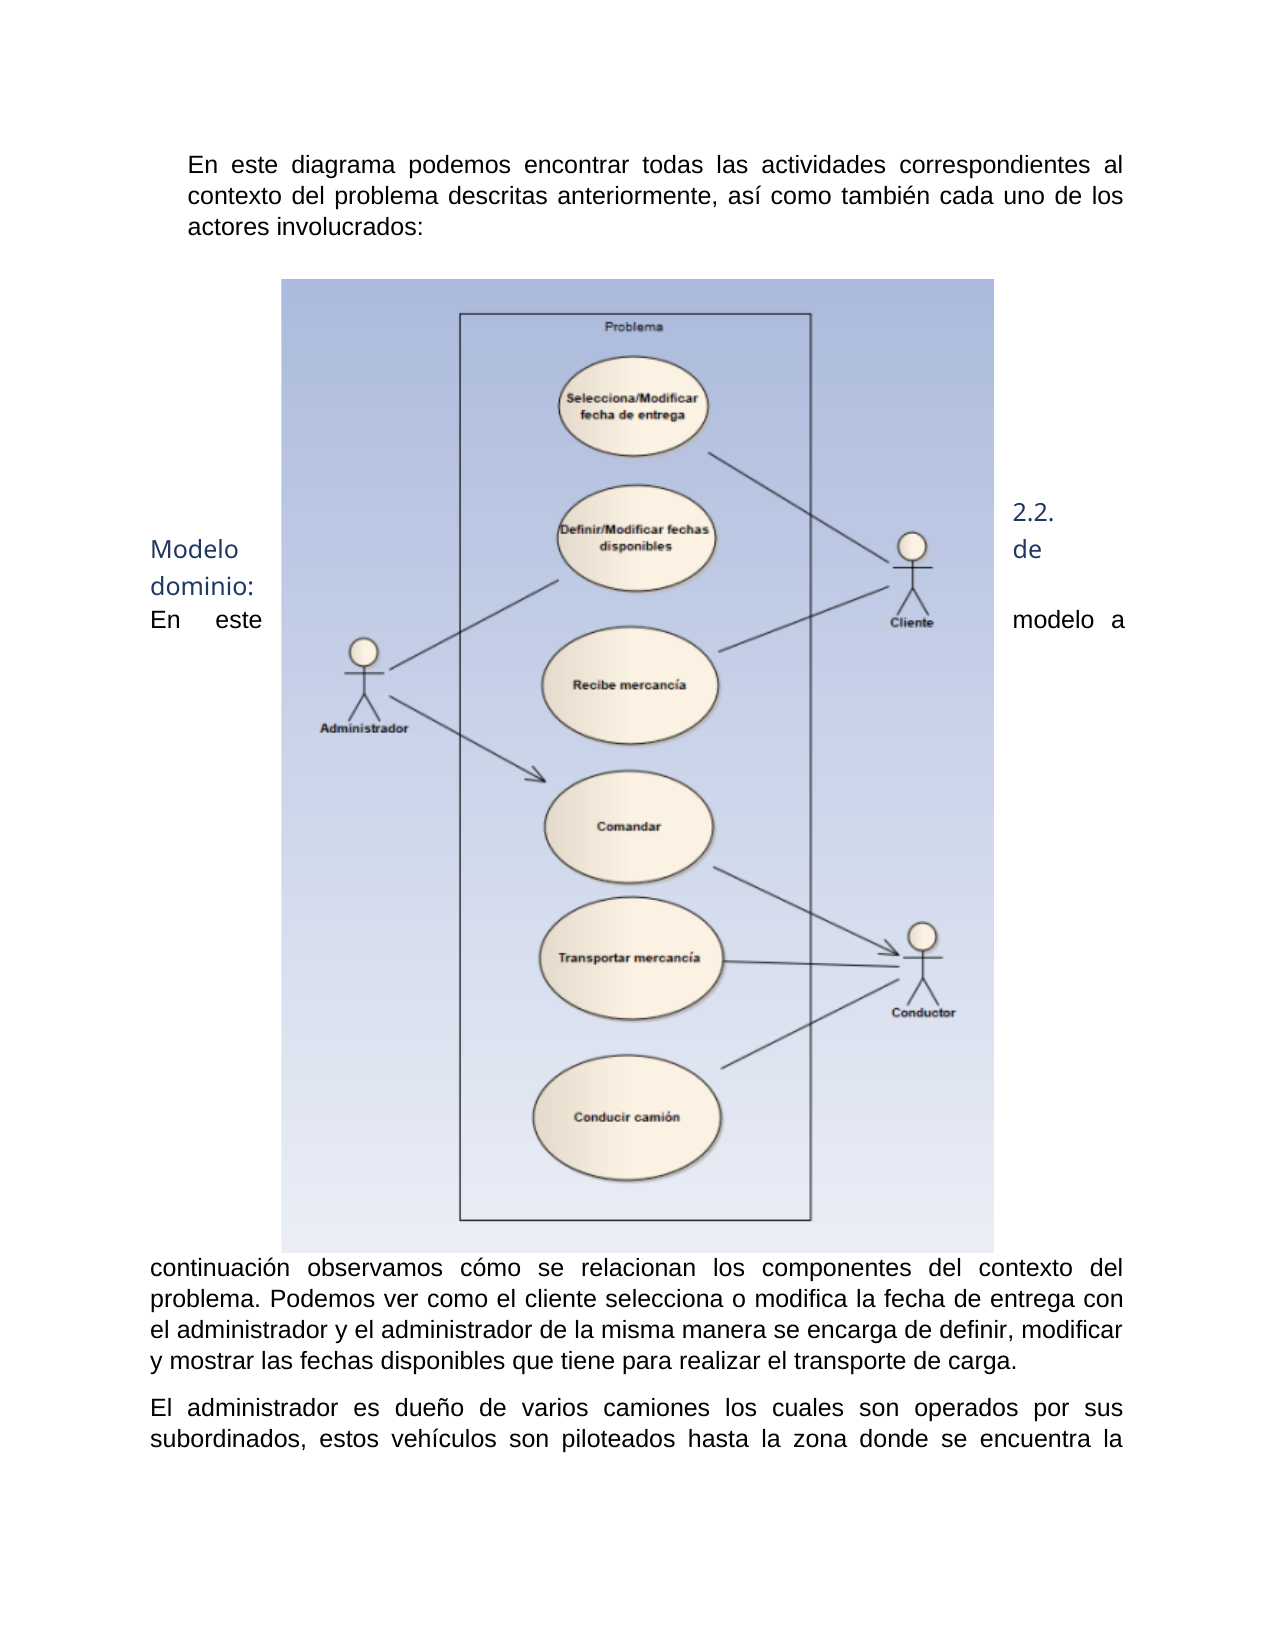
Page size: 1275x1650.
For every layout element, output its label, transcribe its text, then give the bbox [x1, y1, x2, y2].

text En este modelo a continuación observamos cómo se relacionan los componentes del contexto del problema. Podemos ver como el cliente selecciona o modifica la fecha de entrega con el administrador y el administrador de la misma manera se encarga de definir, modificar y mostrar las fechas disponibles que tiene para realizar el transporte de carga. [150, 605, 1125, 1374]
subtitle 2.2. Modelo de dominio: [150, 495, 281, 603]
picture [281, 279, 994, 1253]
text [150, 1393, 1125, 1453]
text En este diagrama podemos encontrar todas las actividades correspondientes al contexto del problema descritas anteriormente, así como también cada uno de los actores involucrados: [187, 150, 1125, 241]
subtitle 2.2. Modelo de dominio: [994, 495, 1125, 603]
